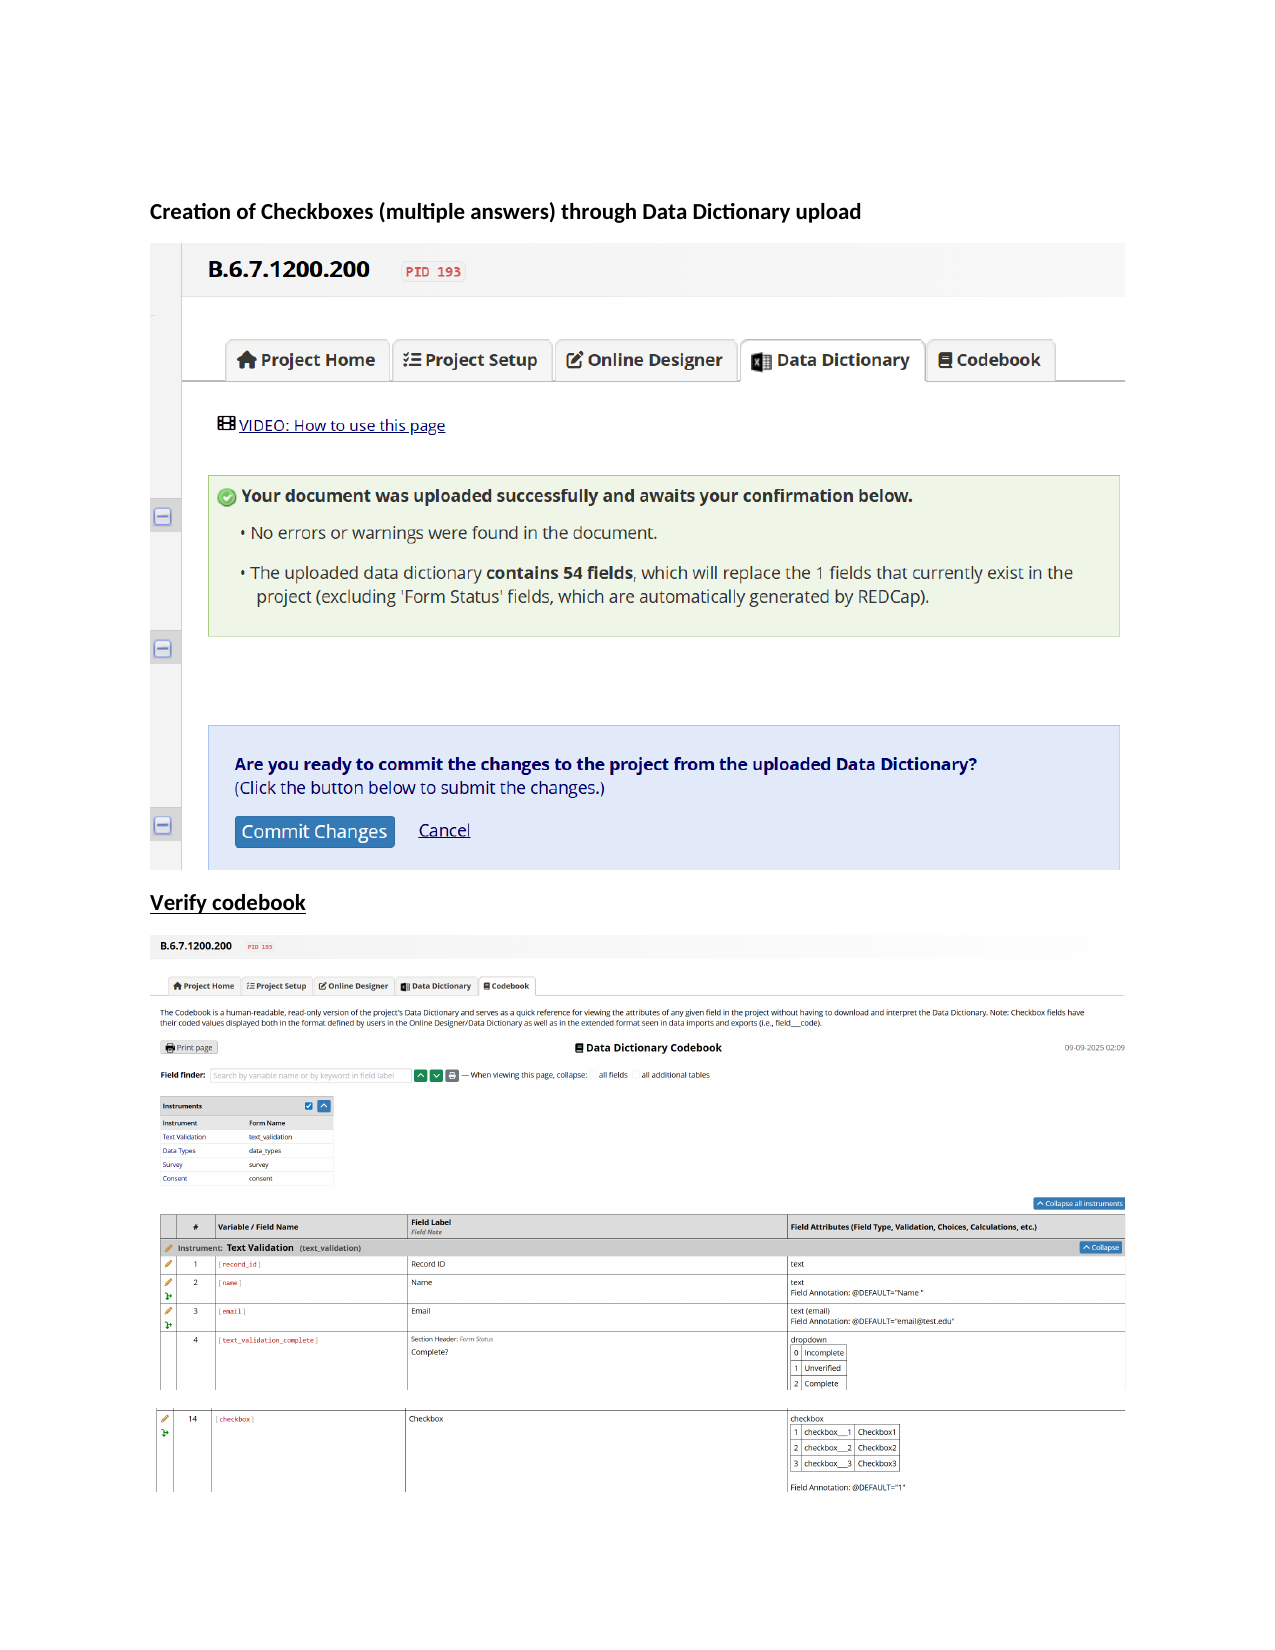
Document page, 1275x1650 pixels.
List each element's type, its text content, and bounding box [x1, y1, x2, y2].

text Verify codebook [150, 888, 1125, 917]
picture [150, 935, 1125, 1390]
picture [150, 243, 1125, 870]
picture [150, 1408, 1125, 1492]
text Creation of Checkboxes (multiple answers) through Data Dictionary upload [150, 197, 1125, 225]
